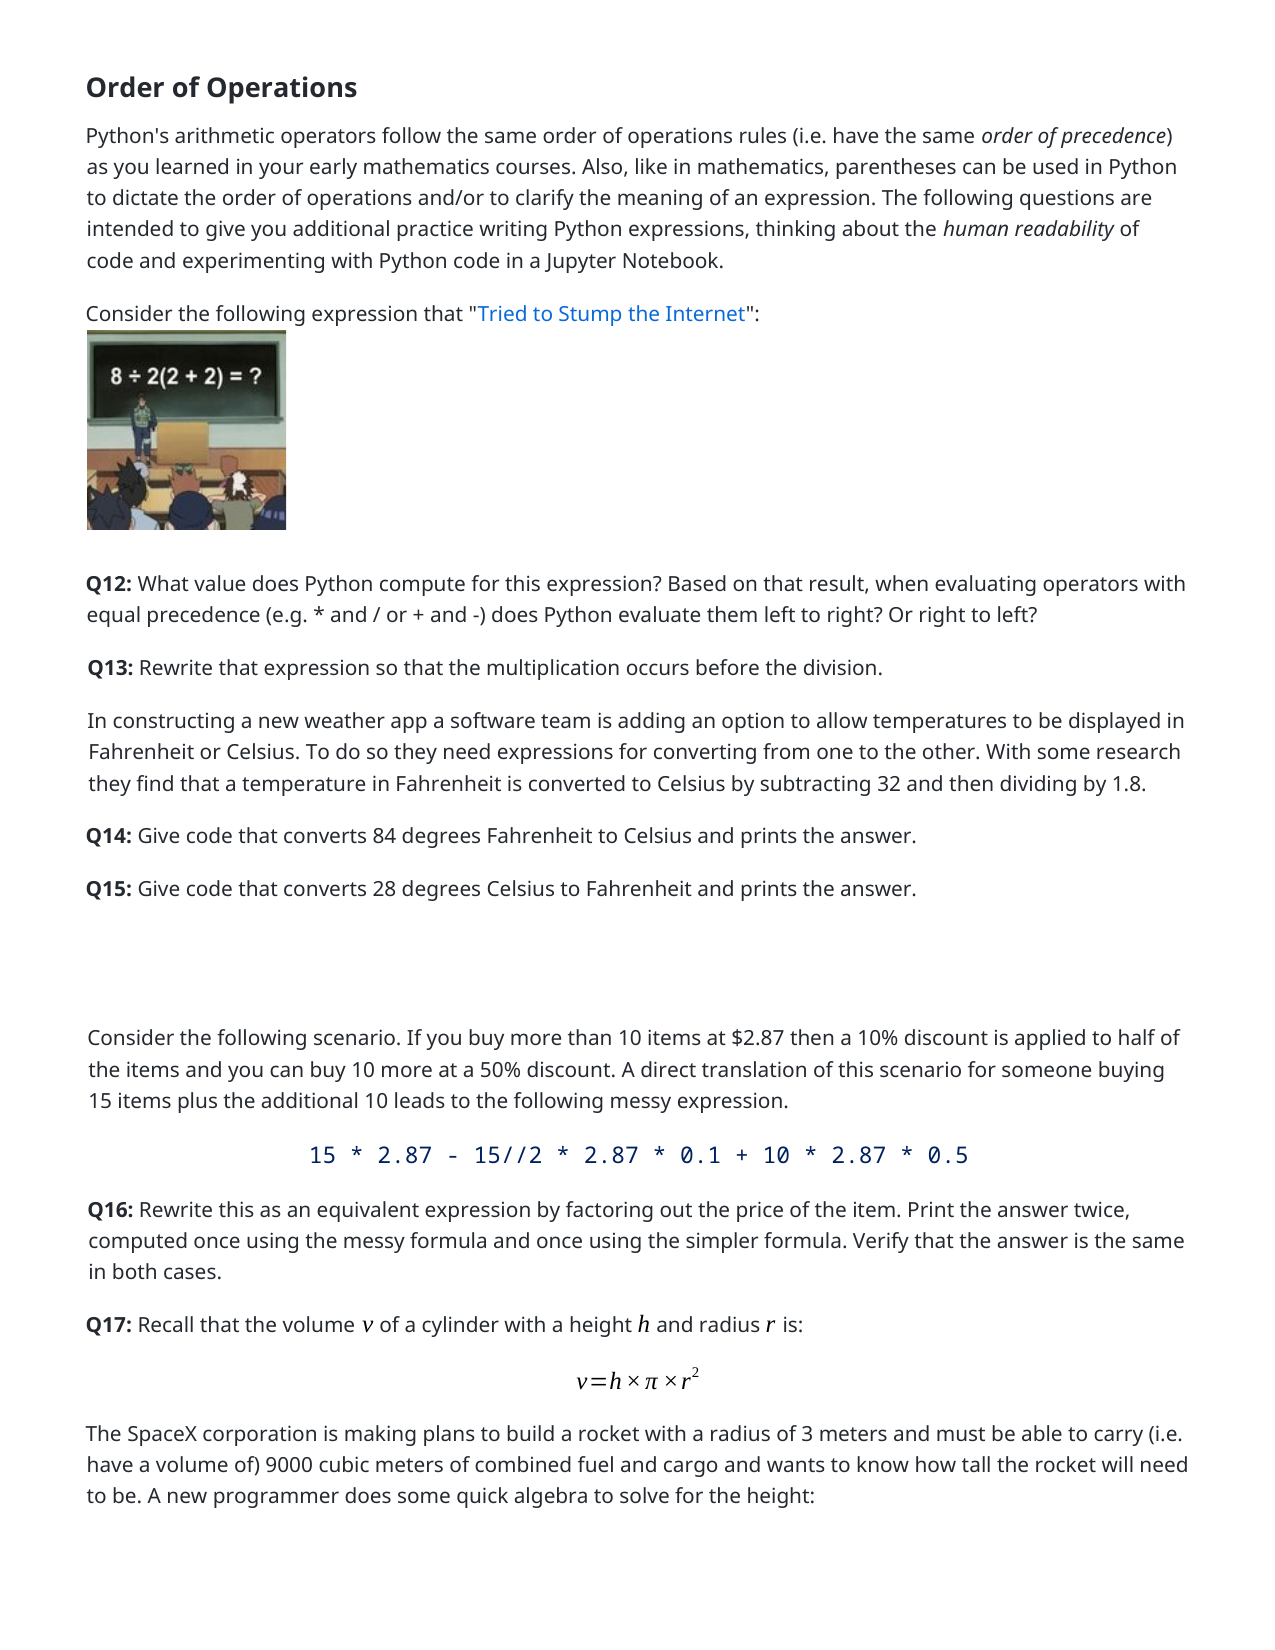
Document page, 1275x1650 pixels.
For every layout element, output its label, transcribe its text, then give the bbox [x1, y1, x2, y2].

text Consider the following expression that "Tried to Stump the Internet": [85, 299, 1189, 327]
subtitle Order of Operations [85, 69, 1190, 106]
text Q13: Rewrite that expression so that the multiplication occurs before the division. [87, 653, 1190, 682]
text Q12: What value does Python compute for this expression? Based on that result, when evaluating operators with equal precedence (e.g. * and / or + and -) does Python evaluate them left to right? Or right to left? [85, 569, 1189, 629]
text The SpaceX corporation is making plans to build a rocket with a radius of 3 meters and must be able to carry (i.e. have a volume of) 9000 cubic meters of combined fuel and cargo and wants to know how tall the rocket will need to be. A new programmer does some quick algebra to solve for the height: [85, 1419, 1189, 1510]
text Q14: Give code that converts 84 degrees Fahrenheit to Celsius and prints the answer. [85, 822, 1189, 850]
picture [87, 330, 287, 530]
text 15 * 2.87 - 15//2 * 2.87 * 0.1 + 10 * 2.87 * 0.5 [87, 1139, 1190, 1170]
text Python's arithmetic operators follow the same order of operations rules (i.e. have the same order of precedence) as you learned in your early mathematics courses. Also, like in mathematics, parentheses can be used in Python to dictate the order of operations and/or to clarify the meaning of an expression. The following questions are intended to give you additional practice writing Python expressions, thinking about the human readability of code and experimenting with Python code in a Jupyter Notebook. [85, 121, 1189, 274]
text In constructing a new weather app a software team is adding an option to allow temperatures to be displayed in Fahrenheit or Celsius. To do so they need expressions for converting from one to the other. With some research they find that a temperature in Fahrenheit is converted to Celsius by subtracting 32 and then dividing by 1.8. [87, 706, 1190, 797]
text Consider the following scenario. If you buy more than 10 items at $2.87 then a 10% discount is applied to half of the items and you can buy 10 more at a 50% discount. A direct translation of this scenario for someone buying 15 items plus the additional 10 leads to the following messy expression. [87, 1023, 1190, 1114]
text Q15: Give code that converts 28 degrees Celsius to Fahrenheit and prints the answer. [85, 874, 1189, 903]
text Q17: Recall that the volume of a cylinder with a height and radius is: [85, 1310, 1189, 1339]
text Q16: Rewrite this as an equivalent expression by factoring out the price of the item. Print the answer twice, computed once using the messy formula and once using the simpler formula. Verify that the answer is the same in both cases. [87, 1195, 1190, 1286]
